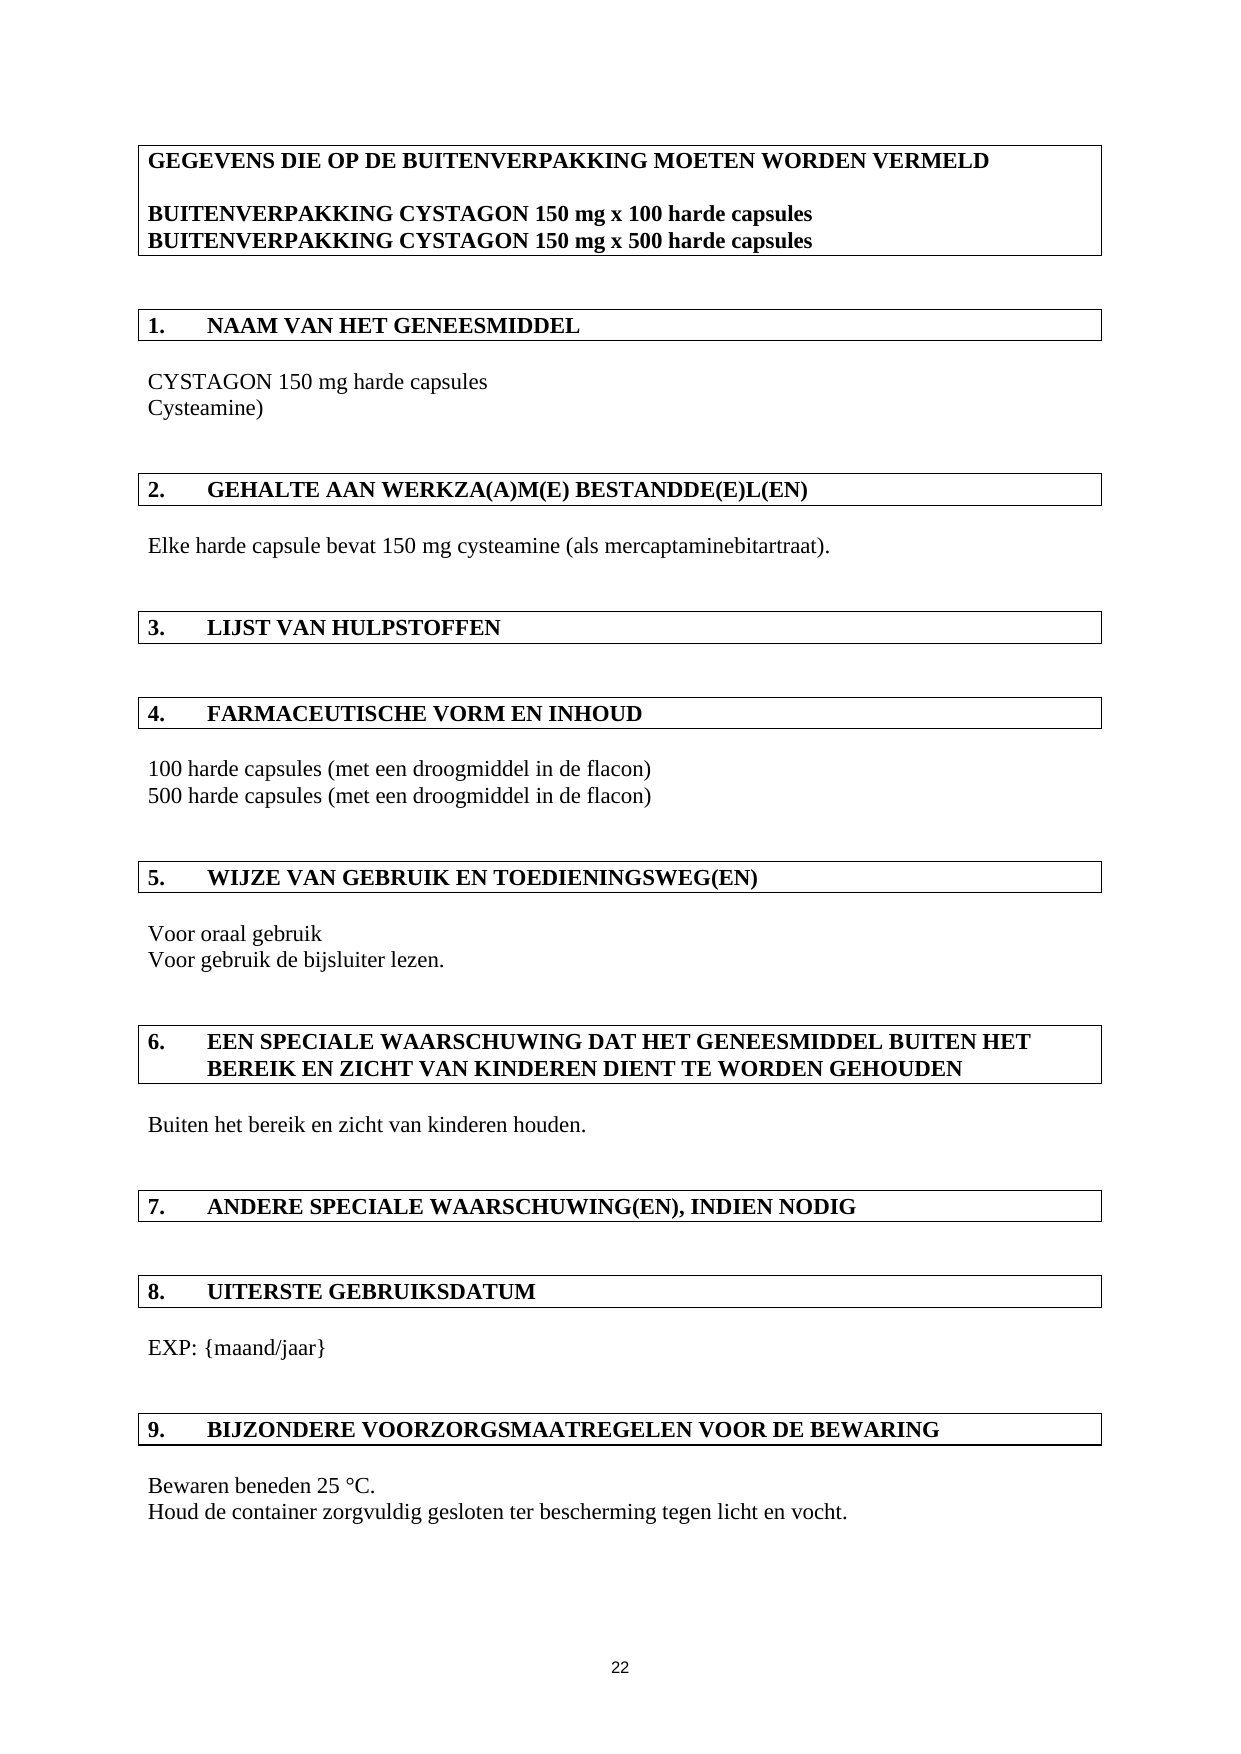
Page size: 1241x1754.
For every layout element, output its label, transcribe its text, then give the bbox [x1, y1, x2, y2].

text 6. EEN SPECIALE WAARSCHUWING DAT HET GENEESMIDDEL BUITEN HET BEREIK EN ZICHT VAN KINDEREN DIENT TE WORDEN GEHOUDEN [139, 1026, 1101, 1083]
text Buiten het bereik en zicht van kinderen houden. [148, 1111, 1092, 1137]
text Cysteamine) [148, 394, 1092, 421]
text Houd de container zorgvuldig gesloten ter bescherming tegen licht en vocht. [148, 1498, 1092, 1525]
text 100 harde capsules (met een droogmiddel in de flacon) [148, 756, 1092, 782]
text 1. NAAM VAN HET GENEESMIDDEL [139, 310, 1101, 340]
text EXP: {maand/jaar} [148, 1334, 1092, 1360]
text 7. ANDERE SPECIALE WAARSCHUWING(EN), INDIEN NODIG [139, 1191, 1101, 1221]
text CYSTAGON 150 mg harde capsules [148, 368, 1092, 394]
text GEGEVENS DIE OP DE BUITENVERPAKKING MOETEN WORDEN VERMELD [139, 146, 1101, 174]
text 5. WIJZE VAN GEBRUIK EN TOEDIENINGSWEG(EN) [139, 862, 1101, 892]
text 8. UITERSTE GEBRUIKSDATUM [139, 1276, 1101, 1307]
text 3. LIJST VAN HULPSTOFFEN [139, 612, 1101, 643]
text 2. GEHALTE AAN WERKZA(A)M(E) BESTANDDE(E)L(EN) [139, 474, 1101, 505]
text Elke harde capsule bevat 150 mg cysteamine (als mercaptaminebitartraat). [148, 532, 1092, 558]
text 500 harde capsules (met een droogmiddel in de flacon) [148, 782, 1092, 808]
text BUITENVERPAKKING CYSTAGON 150 mg x 100 harde capsules [148, 200, 1092, 223]
text Bewaren beneden 25 °C. [148, 1472, 1092, 1498]
text BUITENVERPAKKING CYSTAGON 150 mg x 500 harde capsules [139, 223, 1101, 255]
text Voor gebruik de bijsluiter lezen. [148, 946, 1092, 973]
text 9. BIJZONDERE VOORZORGSMAATREGELEN VOOR DE BEWARING [139, 1414, 1101, 1444]
text Voor oraal gebruik [148, 920, 1092, 946]
text 4. FARMACEUTISCHE VORM EN INHOUD [139, 698, 1101, 728]
